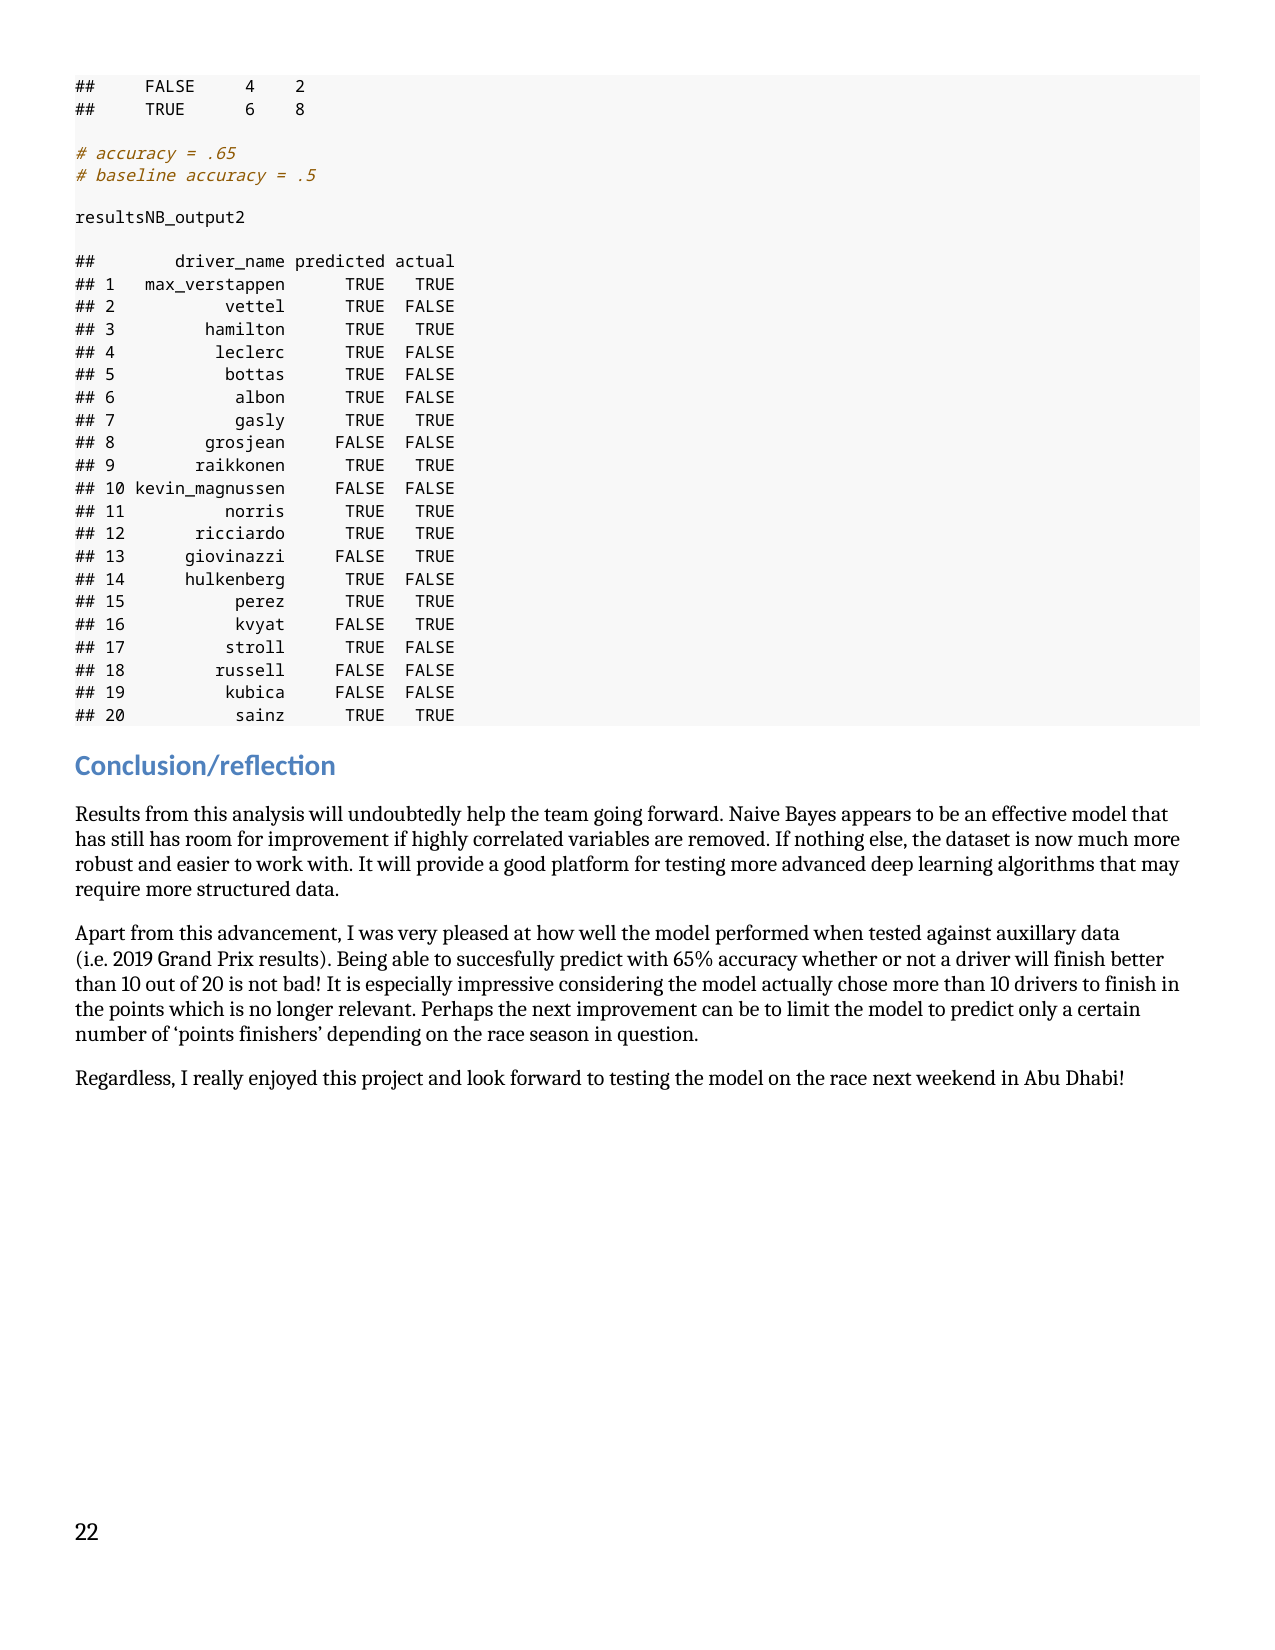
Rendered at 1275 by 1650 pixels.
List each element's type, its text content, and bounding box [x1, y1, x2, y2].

text # accuracy = .65 # baseline accuracy = .5 resultsNB_output2 [75, 141, 1200, 228]
text Apart from this advancement, I was very pleased at how well the model performed when tested against auxillary data (i.e. 2019 Grand Prix results). Being able to succesfully predict with 65% accuracy whether or not a driver will finish better than 10 out of 20 is not bad! It is especially impressive considering the model actually chose more than 10 drivers to finish in the points which is no longer relevant. Perhaps the next improvement can be to limit the model to predict only a certain number of ‘points finishers’ depending on the race season in question. [75, 921, 1200, 1047]
subtitle Conclusion/reflection [75, 747, 1200, 783]
text Results from this analysis will undoubtedly help the team going forward. Naive Bayes appears to be an effective model that has still has room for improvement if highly correlated variables are removed. If nothing else, the dataset is now much more robust and easier to work with. It will provide a good platform for testing more advanced deep learning algorithms that may require more structured data. [75, 801, 1200, 902]
text Regardless, I really enjoyed this project and look forward to testing the model on the race next weekend in Abu Dhabi! [75, 1066, 1200, 1091]
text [75, 75, 1200, 120]
text ## driver_name predicted actual ## 1 max_verstappen TRUE TRUE ## 2 vettel TRUE FALSE ## 3 hamilton TRUE TRUE ## 4 leclerc TRUE FALSE ## 5 bottas TRUE FALSE ## 6 albon TRUE FALSE ## 7 gasly TRUE TRUE ## 8 grosjean FALSE FALSE ## 9 raikkonen TRUE TRUE ## 10 kevin_magnussen FALSE FALSE ## 11 norris TRUE TRUE ## 12 ricciardo TRUE TRUE ## 13 giovinazzi FALSE TRUE ## 14 hulkenberg TRUE FALSE ## 15 perez TRUE TRUE ## 16 kvyat FALSE TRUE ## 17 stroll TRUE FALSE ## 18 russell FALSE FALSE ## 19 kubica FALSE FALSE ## 20 sainz TRUE TRUE [75, 249, 1200, 726]
